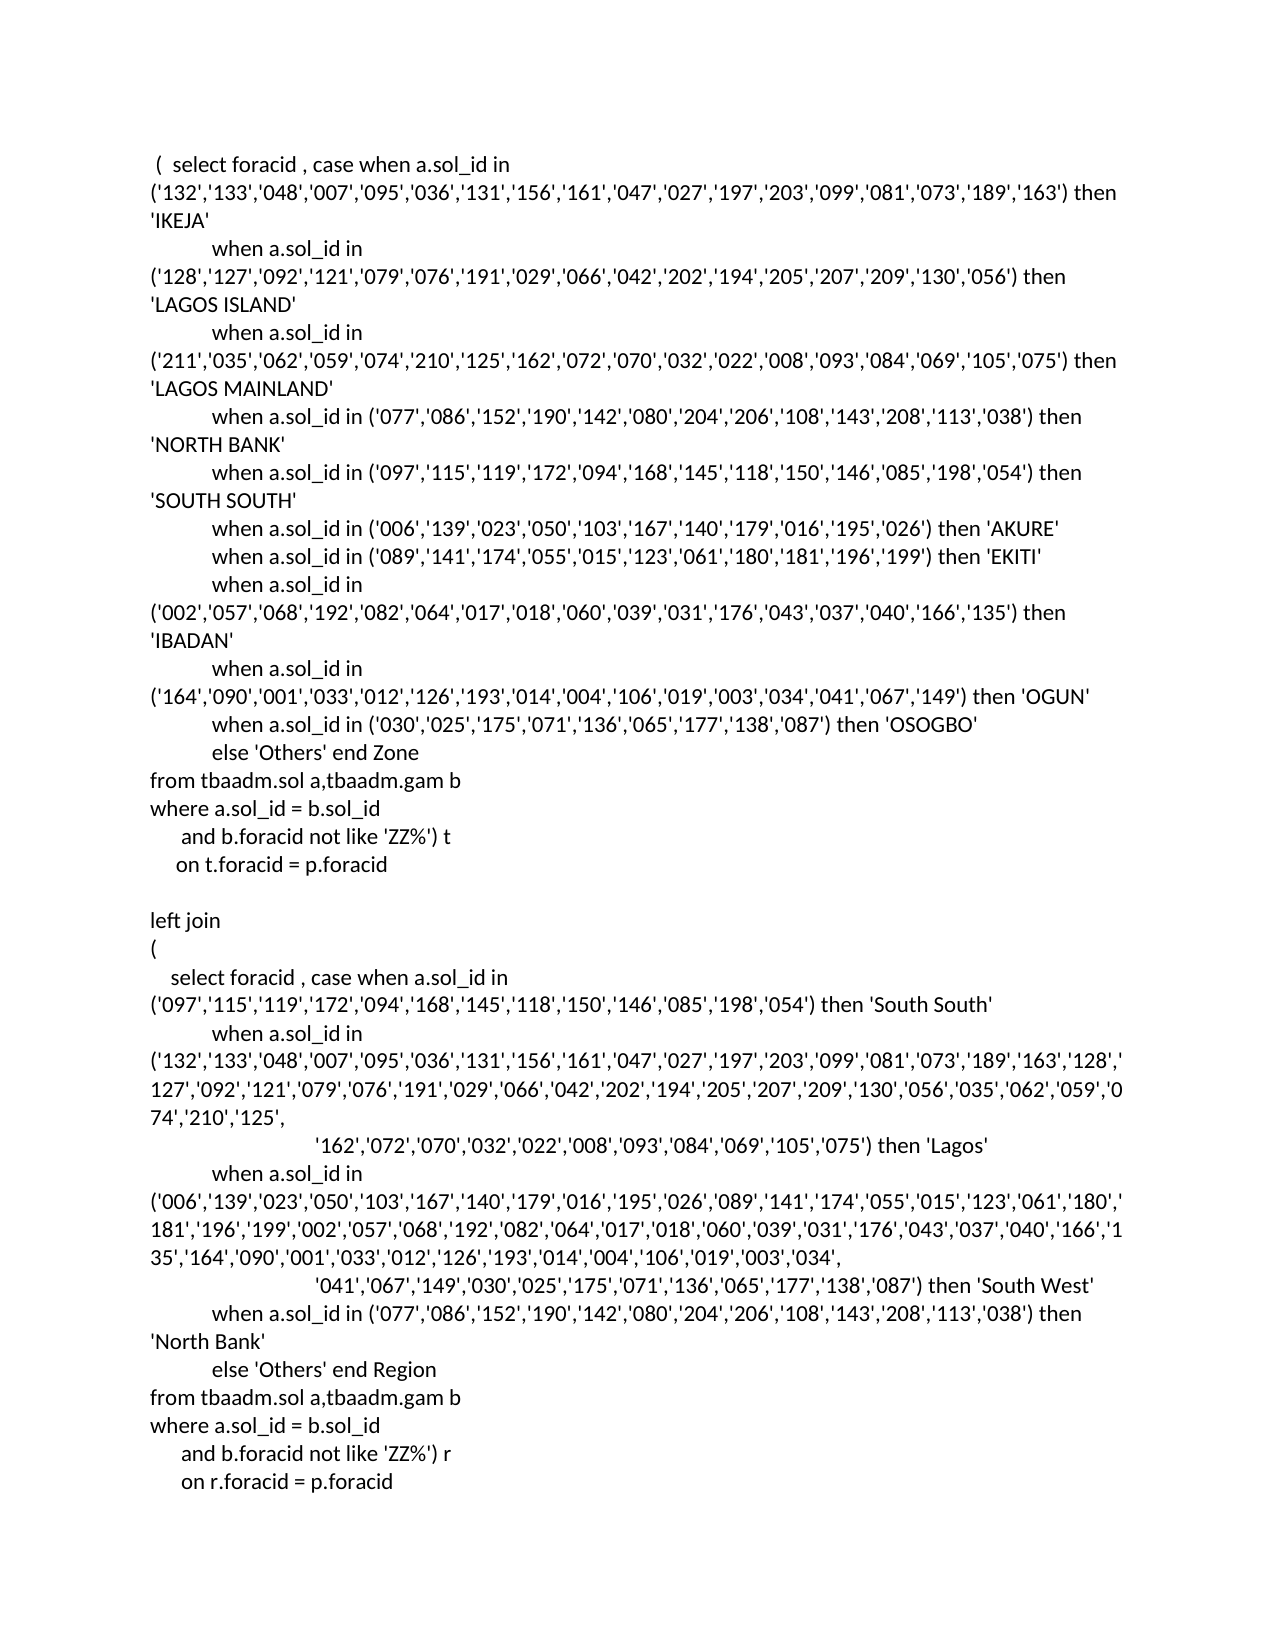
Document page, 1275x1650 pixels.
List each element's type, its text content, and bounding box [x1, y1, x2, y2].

text when a.sol_id in ('077','086','152','190','142','080','204','206','108','143','208','113','038') then 'North Bank' [150, 1299, 1125, 1355]
text and b.foracid not like 'ZZ%') r [150, 1439, 1125, 1467]
text when a.sol_id in ('164','090','001','033','012','126','193','014','004','106','019','003','034','041','067','149') then 'OGUN' [150, 654, 1125, 710]
text ( [150, 934, 1125, 963]
text else 'Others' end Zone [150, 738, 1125, 766]
text when a.sol_id in ('006','139','023','050','103','167','140','179','016','195','026') then 'AKURE' [150, 514, 1125, 542]
text '041','067','149','030','025','175','071','136','065','177','138','087') then 'South West' [150, 1271, 1125, 1299]
text from tbaadm.sol a,tbaadm.gam b [150, 1383, 1125, 1411]
text when a.sol_id in ('077','086','152','190','142','080','204','206','108','143','208','113','038') then 'NORTH BANK' [150, 402, 1125, 458]
text when a.sol_id in ('006','139','023','050','103','167','140','179','016','195','026','089','141','174','055','015','123','061','180','181','196','199','002','057','068','192','082','064','017','018','060','039','031','176','043','037','040','166','135','164','090','001','033','012','126','193','014','004','106','019','003','034', [150, 1159, 1125, 1271]
text when a.sol_id in ('211','035','062','059','074','210','125','162','072','070','032','022','008','093','084','069','105','075') then 'LAGOS MAINLAND' [150, 318, 1125, 402]
text else 'Others' end Region [150, 1355, 1125, 1383]
text and b.foracid not like 'ZZ%') t [150, 822, 1125, 851]
text '162','072','070','032','022','008','093','084','069','105','075') then 'Lagos' [150, 1131, 1125, 1159]
text select foracid , case when a.sol_id in ('097','115','119','172','094','168','145','118','150','146','085','198','054') then 'South South' [150, 963, 1125, 1019]
text when a.sol_id in ('002','057','068','192','082','064','017','018','060','039','031','176','043','037','040','166','135') then 'IBADAN' [150, 570, 1125, 654]
text on t.foracid = p.foracid [150, 851, 1125, 878]
text when a.sol_id in ('132','133','048','007','095','036','131','156','161','047','027','197','203','099','081','073','189','163','128','127','092','121','079','076','191','029','066','042','202','194','205','207','209','130','056','035','062','059','074','210','125', [150, 1019, 1125, 1131]
text where a.sol_id = b.sol_id [150, 1411, 1125, 1439]
text where a.sol_id = b.sol_id [150, 794, 1125, 822]
text from tbaadm.sol a,tbaadm.gam b [150, 766, 1125, 794]
text left join [150, 907, 1125, 934]
text ( select foracid , case when a.sol_id in ('132','133','048','007','095','036','131','156','161','047','027','197','203','099','081','073','189','163') then 'IKEJA' [150, 150, 1125, 234]
text when a.sol_id in ('089','141','174','055','015','123','061','180','181','196','199') then 'EKITI' [150, 542, 1125, 570]
text when a.sol_id in ('128','127','092','121','079','076','191','029','066','042','202','194','205','207','209','130','056') then 'LAGOS ISLAND' [150, 234, 1125, 318]
text when a.sol_id in ('097','115','119','172','094','168','145','118','150','146','085','198','054') then 'SOUTH SOUTH' [150, 458, 1125, 514]
text when a.sol_id in ('030','025','175','071','136','065','177','138','087') then 'OSOGBO' [150, 710, 1125, 738]
text on r.foracid = p.foracid [150, 1467, 1125, 1495]
